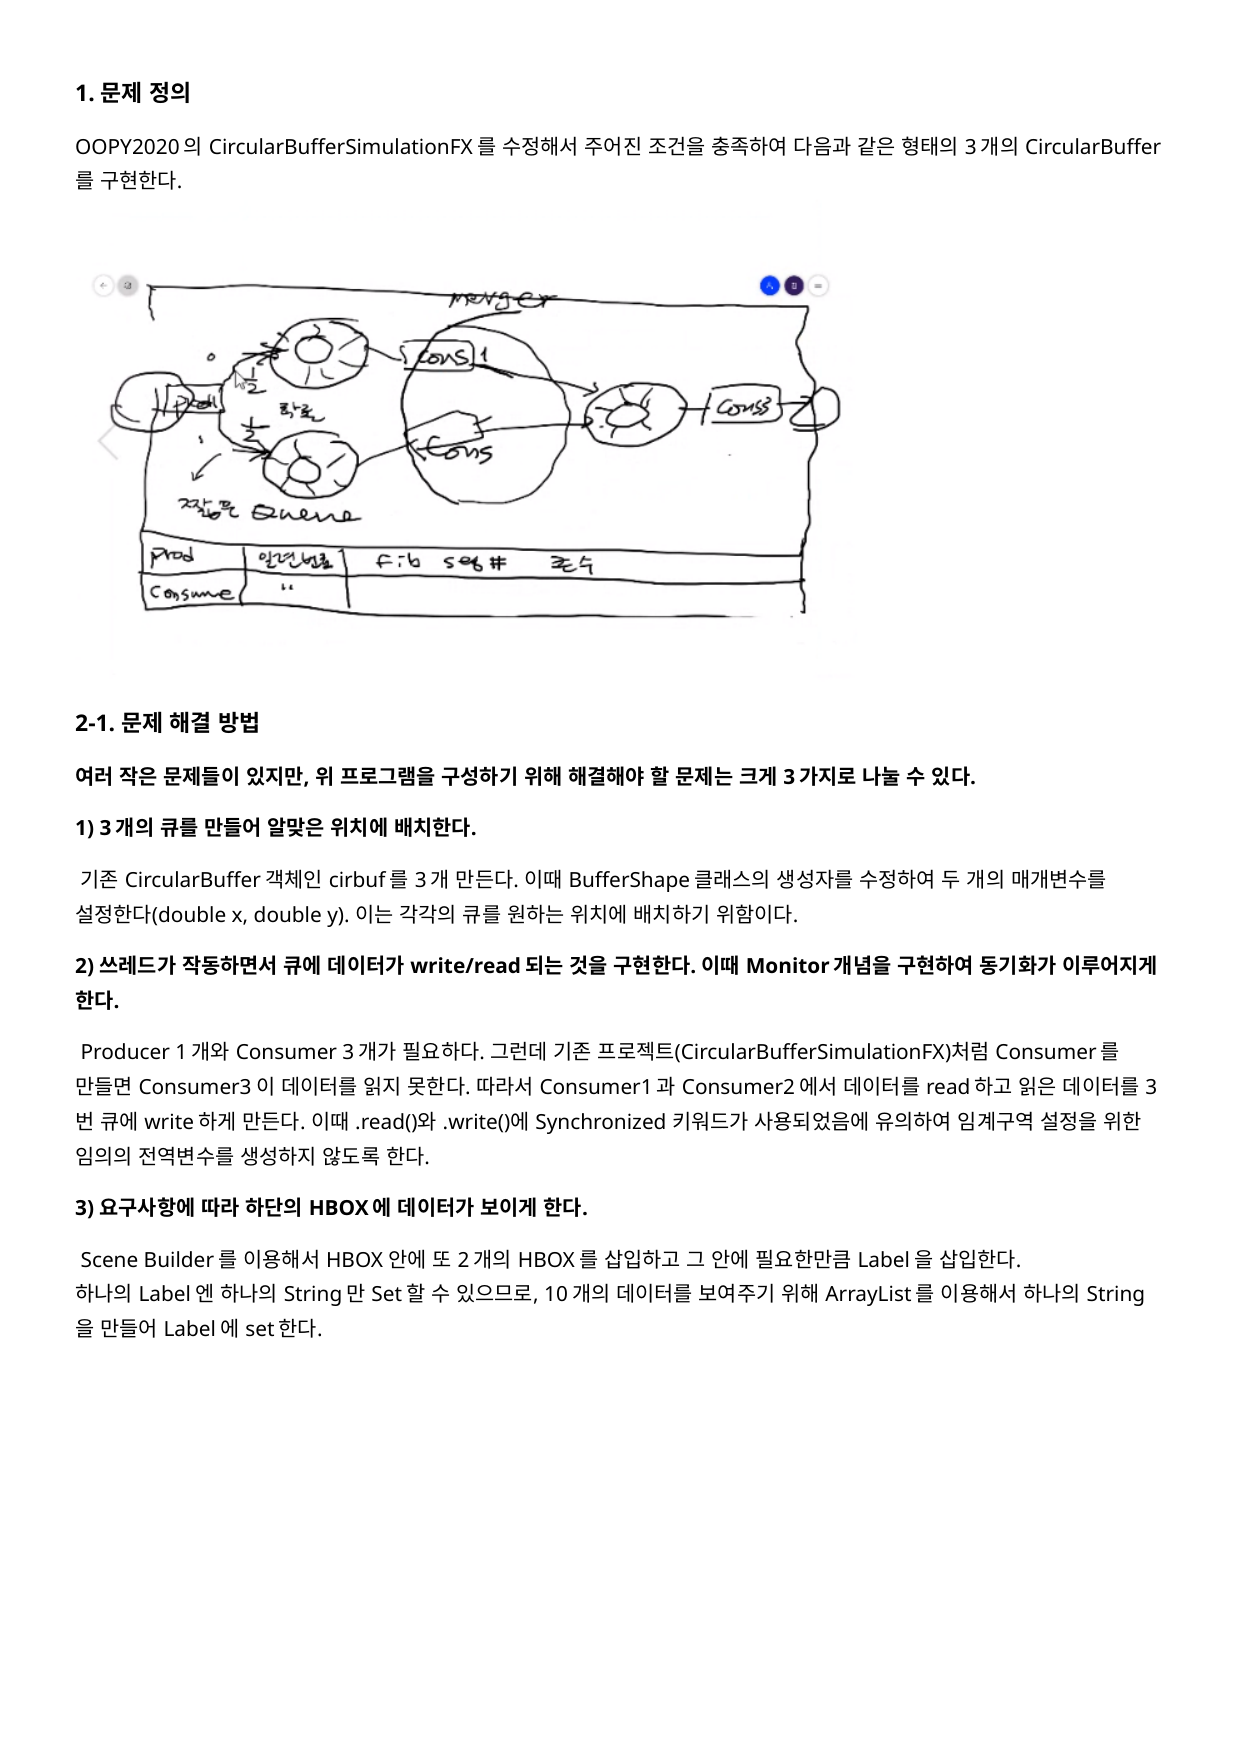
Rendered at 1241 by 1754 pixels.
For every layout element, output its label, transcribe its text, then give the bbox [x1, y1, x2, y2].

picture [75, 199, 858, 685]
text 2) 쓰레드가 작동하면서 큐에 데이터가 write/read되는 것을 구현한다. 이때 Monitor개념을 구현하여 동기화가 이루어지게 한다. [75, 949, 1165, 1014]
text 3) 요구사항에 따라 하단의 HBOX에 데이터가 보이게 한다. [75, 1191, 1165, 1222]
text Producer 1개와 Consumer 3개가 필요하다. 그런데 기존 프로젝트(CircularBufferSimulationFX)처럼 Consumer를 만들면 Consumer3이 데이터를 읽지 못한다. 따라서 Consumer1과 Consumer2에서 데이터를 read하고 읽은 데이터를 3번 큐에 write하게 만든다. 이때 .read()와 .write()에 Synchronized 키워드가 사용되었음에 유의하여 임계구역 설정을 위한 임의의 전역변수를 생성하지 않도록 한다. [75, 1036, 1165, 1170]
text 2-1. 문제 해결 방법 [75, 705, 1165, 738]
text Scene Builder를 이용해서 HBOX 안에 또 2개의 HBOX를 삽입하고 그 안에 필요한만큼 Label을 삽입한다. 하나의 Label엔 하나의 String만 Set할 수 있으므로, 10개의 데이터를 보여주기 위해 ArrayList를 이용해서 하나의 String을 만들어 Label에 set한다. [75, 1243, 1165, 1343]
text 여러 작은 문제들이 있지만, 위 프로그램을 구성하기 위해 해결해야 할 문제는 크게 3가지로 나눌 수 있다. [75, 760, 1165, 790]
text 기존 CircularBuffer객체인 cirbuf를 3개 만든다. 이때 BufferShape클래스의 생성자를 수정하여 두 개의 매개변수를 설정한다(double x, double y). 이는 각각의 큐를 원하는 위치에 배치하기 위함이다. [75, 863, 1165, 928]
text 1. 문제 정의 [75, 75, 1165, 108]
text 1) 3개의 큐를 만들어 알맞은 위치에 배치한다. [75, 812, 1165, 842]
